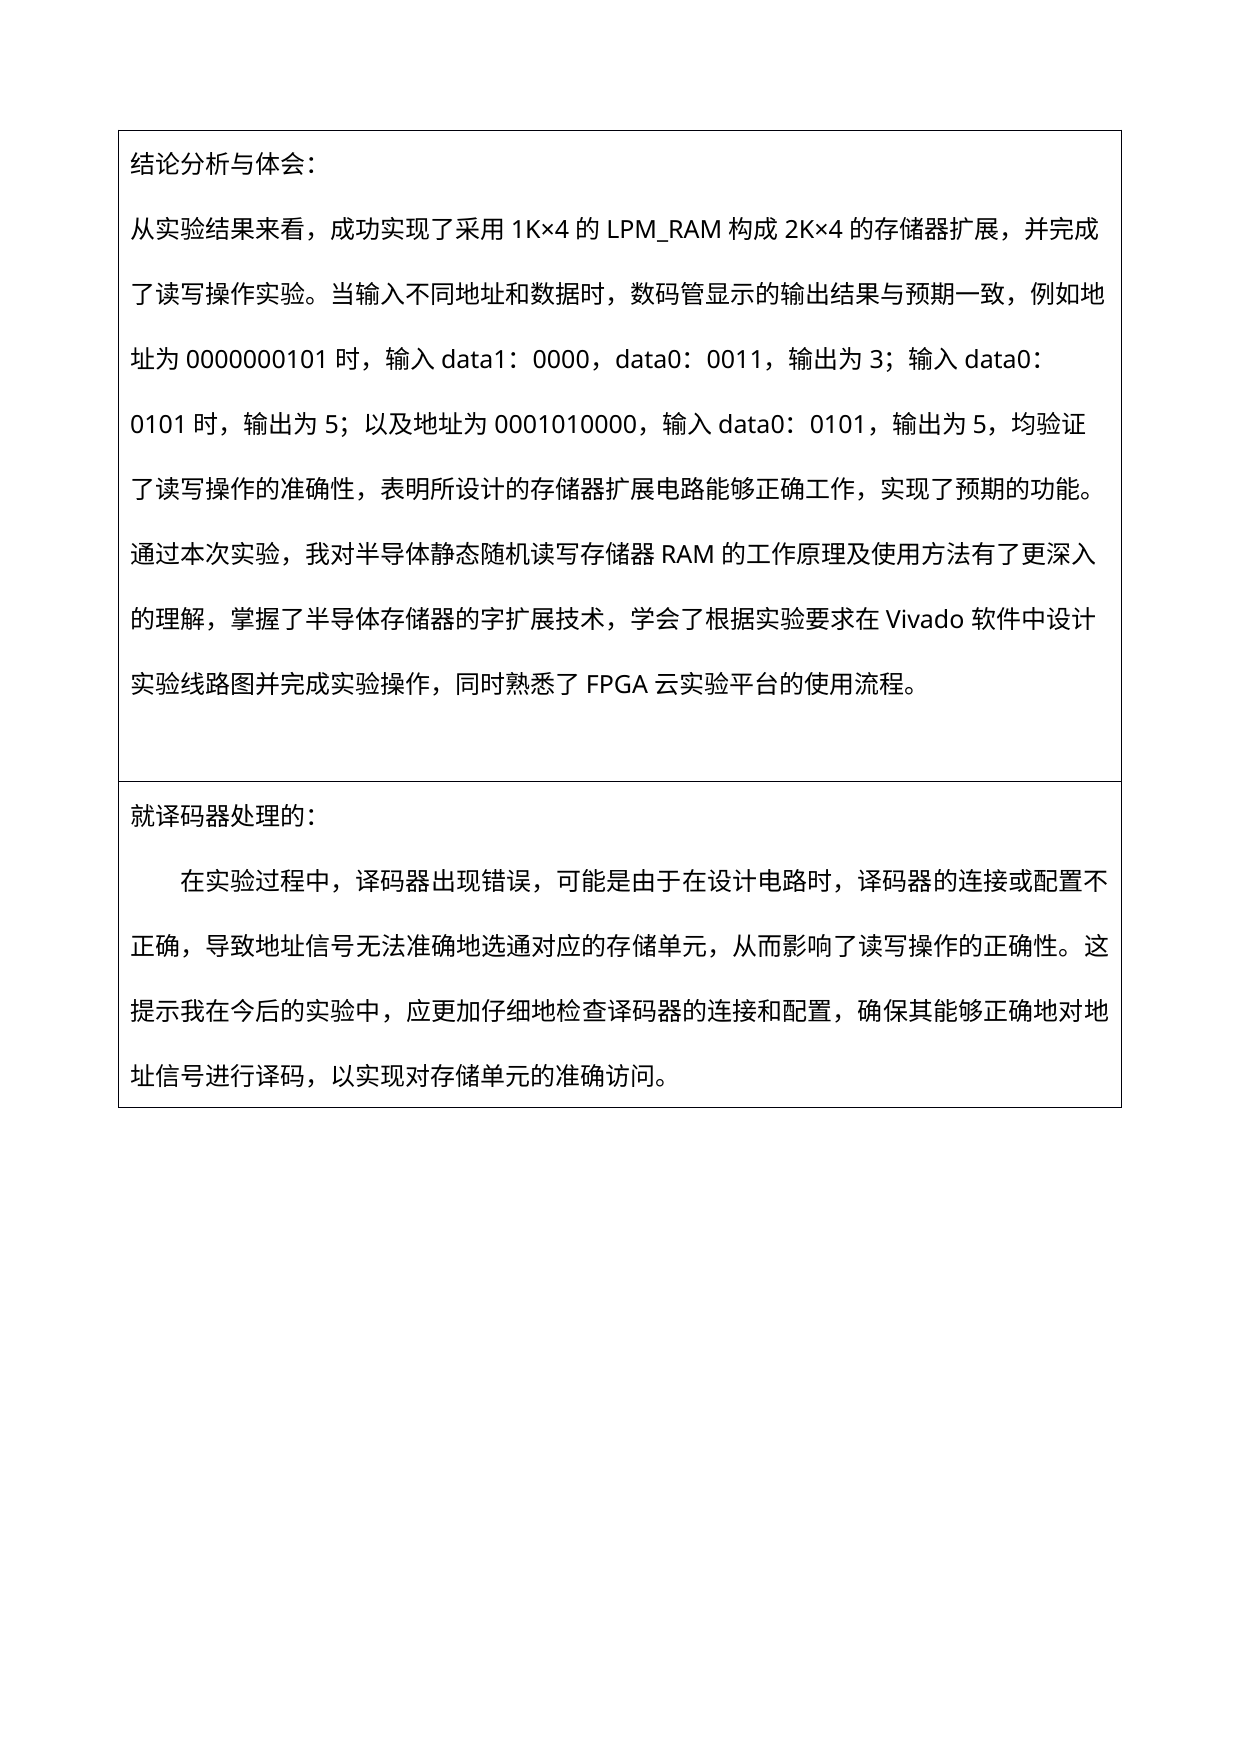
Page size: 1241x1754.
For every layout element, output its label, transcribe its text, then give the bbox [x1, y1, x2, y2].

table_cell 就译码器处理的： 在实验过程中，译码器出现错误，可能是由于在设计电路时，译码器的连接或配置不正确，导致地址信号无法准确地选通对应的存储单元，从而影响了读写操作的正确性。这提示我在今后的实验中，应更加仔细地检查译码器的连接和配置，确保其能够正确地对地址信号进行译码，以实现对存储单元的准确访问。 [119, 782, 1121, 1107]
table_cell 结论分析与体会： 从实验结果来看，成功实现了采用 1K×4 的 LPM_RAM 构成 2K×4 的存储器扩展，并完成了读写操作实验。当输入不同地址和数据时，数码管显示的输出结果与预期一致，例如地址为 0000000101 时，输入 data1：0000，data0：0011，输出为 3；输入 data0：0101 时，输出为 5；以及地址为 0001010000，输入 data0：0101，输出为 5，均验证了读写操作的准确性，表明所设计的存储器扩展电路能够正确工作，实现了预期的功能。 通过本次实验，我对半导体静态随机读写存储器 RAM 的工作原理及使用方法有了更深入的理解，掌握了半导体存储器的字扩展技术，学会了根据实验要求在 Vivado 软件中设计实验线路图并完成实验操作，同时熟悉了 FPGA 云实验平台的使用流程。 [119, 131, 1121, 781]
